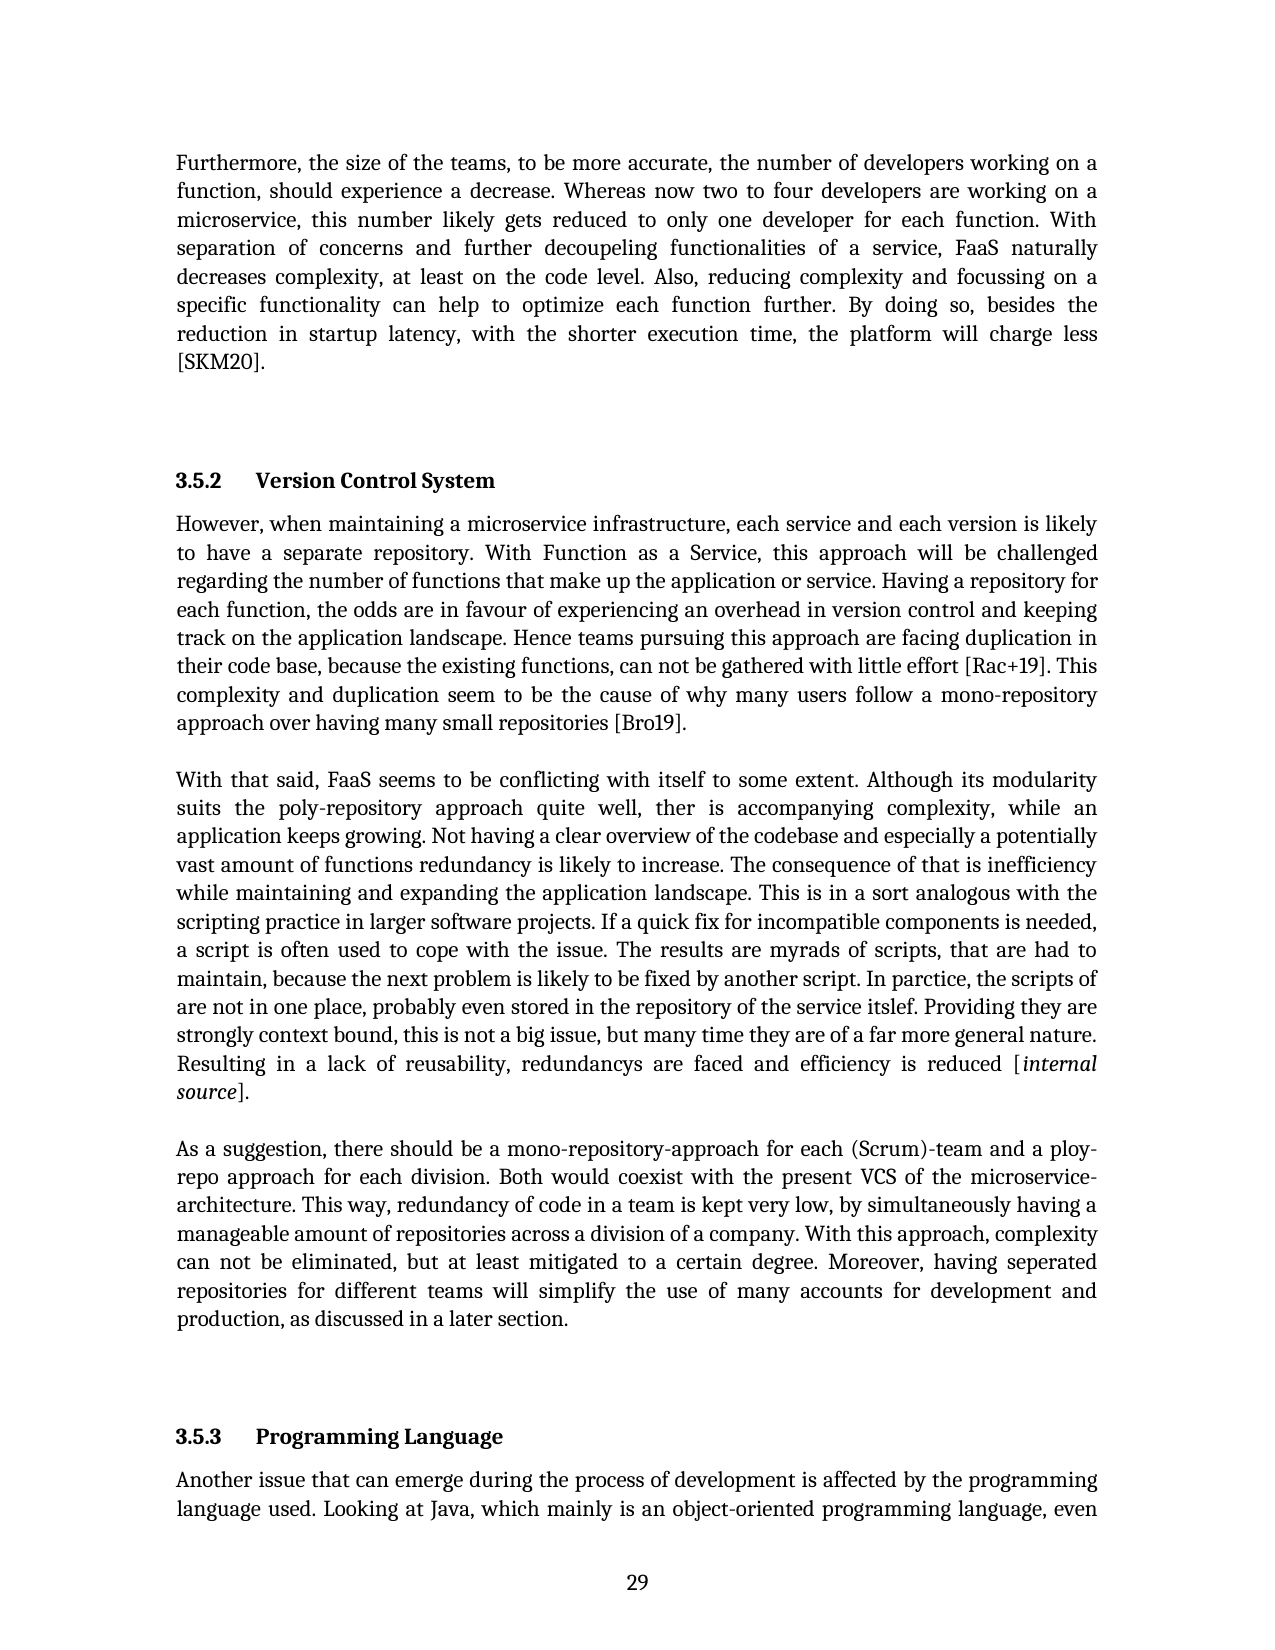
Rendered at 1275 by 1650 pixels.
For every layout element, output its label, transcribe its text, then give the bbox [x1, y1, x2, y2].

text As a suggestion, there should be a mono-repository-approach for each (Scrum)-team and a ploy-repo approach for each division. Both would coexist with the present VCS of the microservice-architecture. This way, redundancy of code in a team is kept very low, by simultaneously having a manageable amount of repositories across a division of a company. With this approach, complexity can not be eliminated, but at least mitigated to a certain degree. Moreover, having seperated repositories for different teams will simplify the use of many accounts for development and production, as discussed in a later section. [176, 1135, 1099, 1332]
text However, when maintaining a microservice infrastructure, each service and each version is likely to have a separate repository. With Function as a Service, this approach will be challenged regarding the number of functions that make up the application or service. Having a repository for each function, the odds are in favour of experiencing an overhead in version control and keeping track on the application landscape. Hence teams pursuing this approach are facing duplication in their code base, because the existing functions, can not be gathered with little effort [Rac+19]. This complexity and duplication seem to be the cause of why many users follow a mono-repository approach over having many small repositories [Bro19]. [176, 511, 1099, 736]
subtitle Programming Language [176, 1423, 1098, 1450]
text Furthermore, the size of the teams, to be more accurate, the number of developers working on a function, should experience a decrease. Whereas now two to four developers are working on a microservice, this number likely gets reduced to only one developer for each function. With separation of concerns and further decoupeling functionalities of a service, FaaS naturally decreases complexity, at least on the code level. Also, reducing complexity and focussing on a specific functionality can help to optimize each function further. By doing so, besides the reduction in startup latency, with the shorter execution time, the platform will charge less [SKM20]. [176, 150, 1099, 375]
subtitle Version Control System [176, 468, 1098, 494]
text With that said, FaaS seems to be conflicting with itself to some extent. Although its modularity suits the poly-repository approach quite well, ther is accompanying complexity, while an application keeps growing. Not having a clear overview of the codebase and especially a potentially vast amount of functions redundancy is likely to increase. The consequence of that is inefficiency while maintaining and expanding the application landscape. This is in a sort analogous with the scripting practice in larger software projects. If a quick fix for incompatible components is needed, a script is often used to cope with the issue. The results are myrads of scripts, that are had to maintain, because the next problem is likely to be fixed by another script. In parctice, the scripts of are not in one place, probably even stored in the repository of the service itslef. Providing they are strongly context bound, this is not a big issue, but many time they are of a far more general nature. Resulting in a lack of reusability, redundancys are faced and efficiency is reduced [internal source]. [176, 766, 1099, 1106]
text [176, 1467, 1099, 1522]
